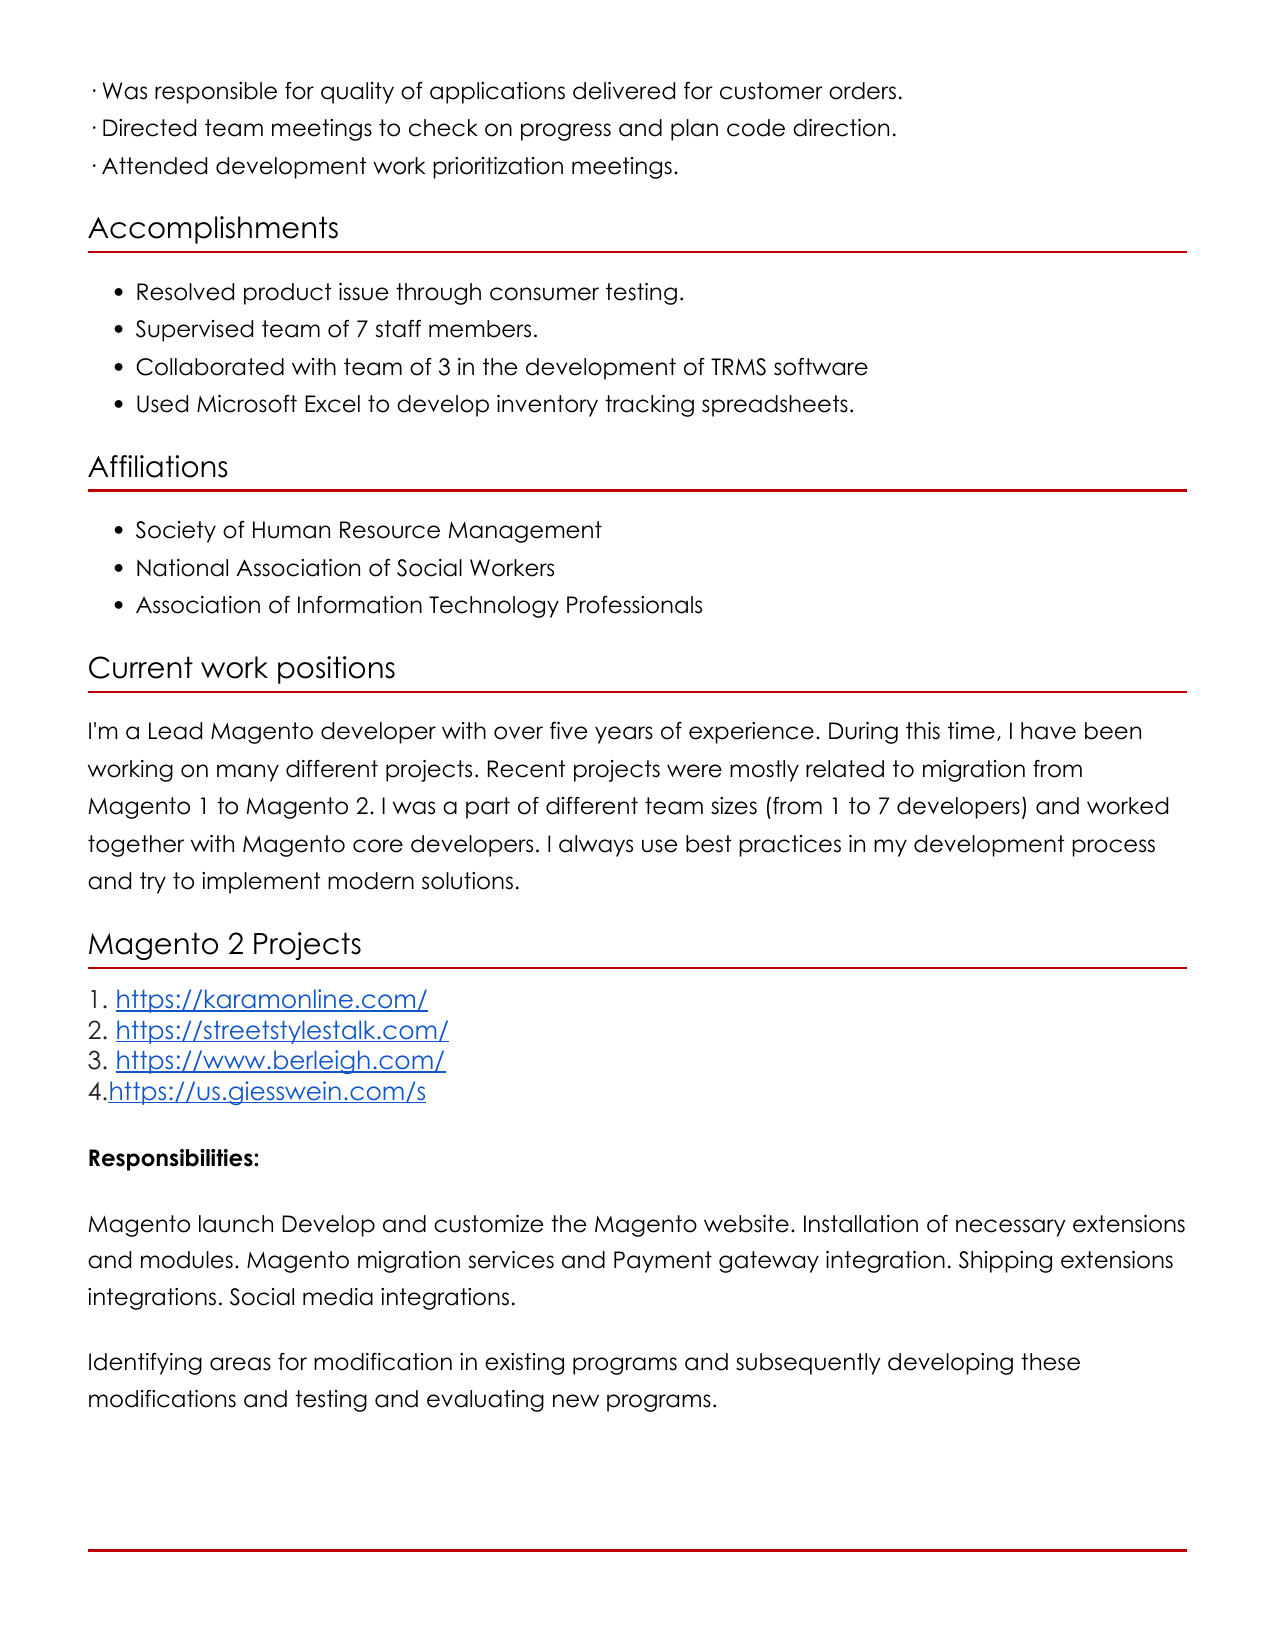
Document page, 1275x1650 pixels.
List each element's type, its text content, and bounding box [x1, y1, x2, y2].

text · Directed team meetings to check on progress and plan code direction. [87, 104, 1187, 142]
title Affiliations [87, 447, 1187, 492]
title Accomplishments [87, 208, 1187, 253]
text 2. https://streetstylestalk.com/ [87, 1014, 1187, 1044]
text 1. https://karamonline.com/ [87, 983, 1187, 1014]
title Current work positions [87, 648, 1187, 693]
title Responsibilities: [87, 1135, 1187, 1171]
title Magento launch Develop and customize the Magento website. Installation of necessary extensions and modules. Magento migration services and Payment gateway integration. Shipping extensions integrations. Social media integrations. [87, 1201, 1187, 1310]
list Used Microsoft Excel to develop inventory tracking spreadsheets. [114, 380, 1187, 418]
text · Attended development work prioritization meetings. [87, 142, 1187, 179]
title Magento 2 Projects [87, 924, 1187, 969]
title Identifying areas for modification in existing programs and subsequently developing these modifications and testing and evaluating new programs. [87, 1339, 1187, 1412]
list Society of Human Resource Management [114, 506, 1187, 544]
text 3. https://www.berleigh.com/ [87, 1044, 1187, 1075]
text 4.https://us.giesswein.com/s [87, 1075, 1187, 1106]
text I'm a Lead Magento developer with over five years of experience. During this time, I have been working on many different projects. Recent projects were mostly related to migration from Magento 1 to Magento 2. I was a part of different team sizes (from 1 to 7 developers) and worked together with Magento core developers. I always use best practices in my development process and try to implement modern solutions. [87, 707, 1187, 895]
list National Association of Social Workers [114, 544, 1187, 581]
text · Was responsible for quality of applications delivered for customer orders. [87, 67, 1187, 104]
list Resolved product issue through consumer testing. [114, 268, 1187, 305]
list Collaborated with team of 3 in the development of TRMS software [114, 343, 1187, 380]
list Association of Information Technology Professionals [114, 581, 1187, 619]
list Supervised team of 7 staff members. [114, 305, 1187, 343]
